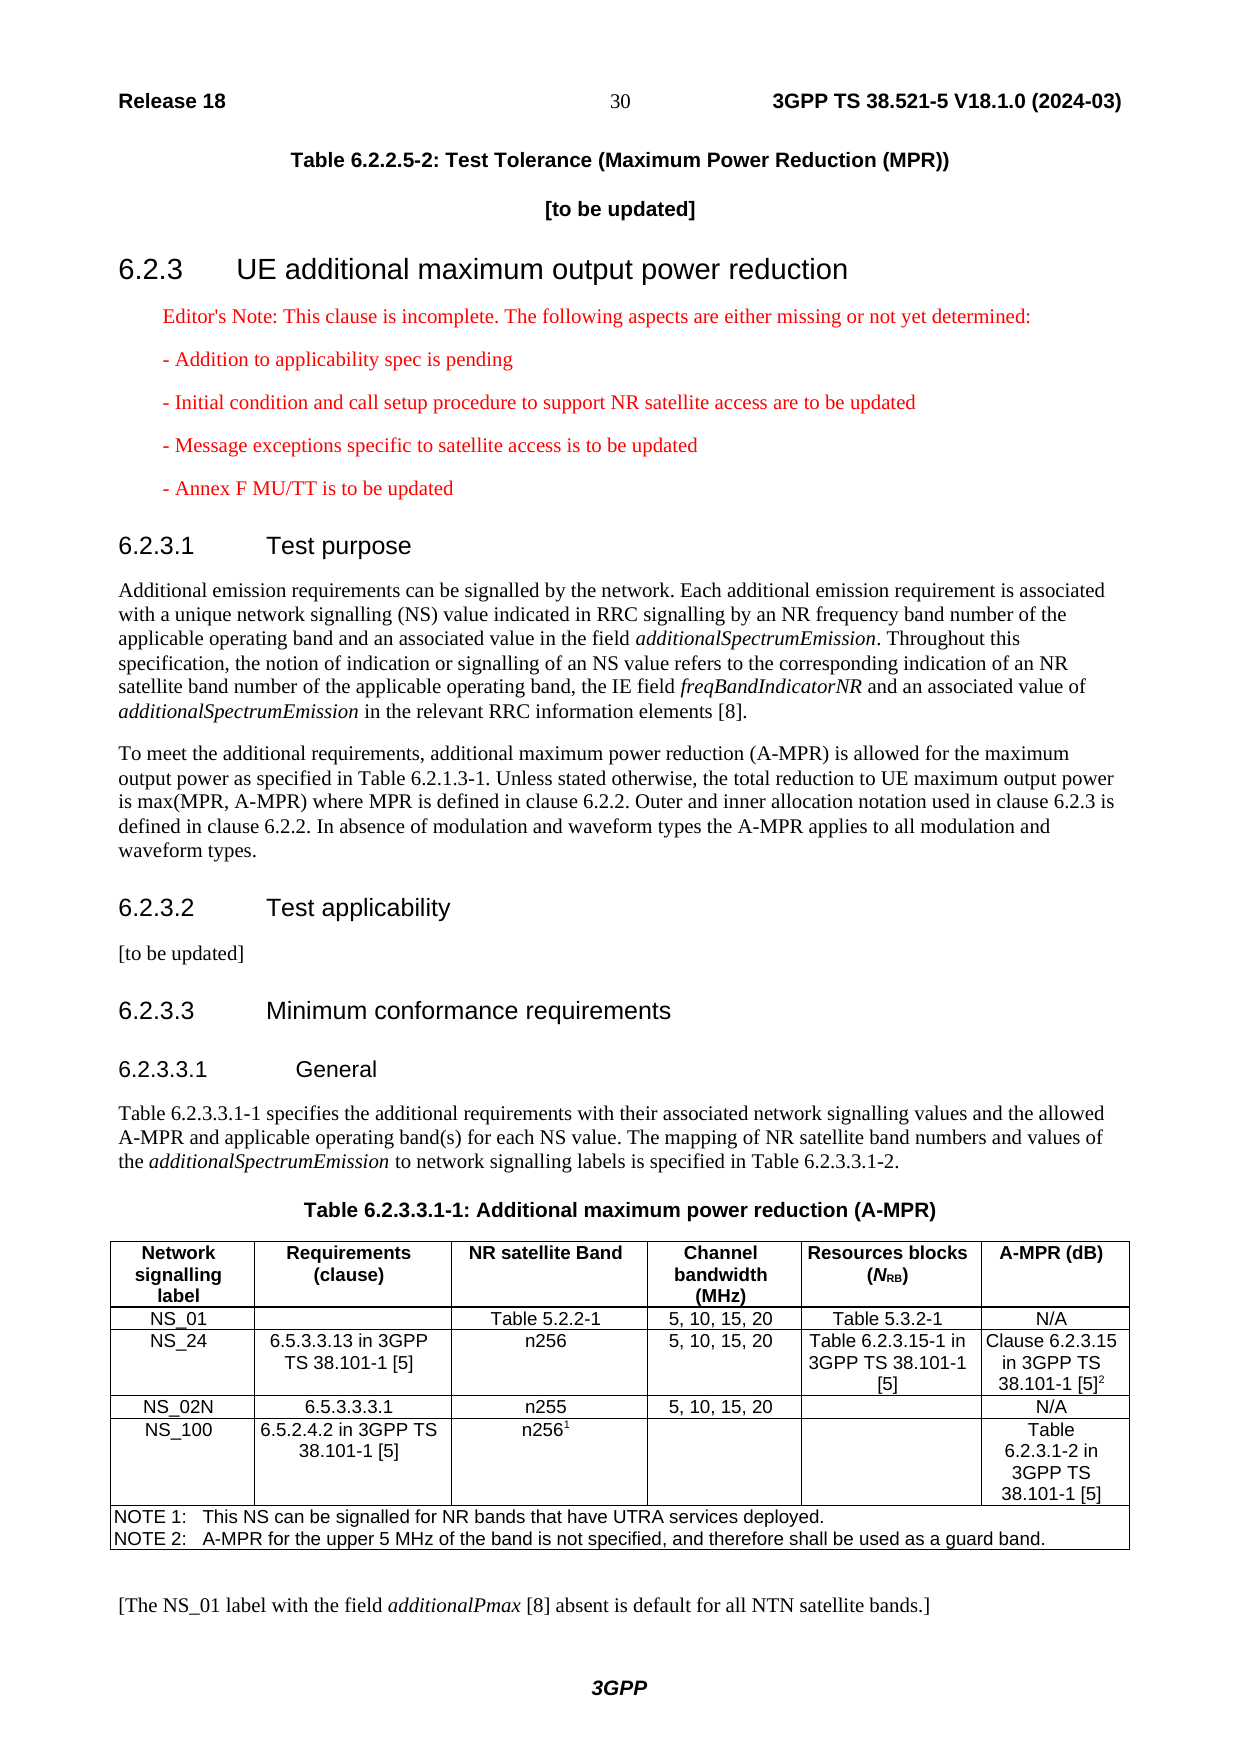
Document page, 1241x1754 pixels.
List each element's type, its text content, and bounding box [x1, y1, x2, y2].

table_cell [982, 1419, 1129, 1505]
text [The NS_01 label with the field additionalPmax [8] absent is default for all NTN satellite bands.] [118, 1593, 1122, 1617]
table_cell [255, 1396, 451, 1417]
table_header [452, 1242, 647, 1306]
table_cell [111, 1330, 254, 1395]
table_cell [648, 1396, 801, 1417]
subtitle 6.2.3.3 Minimum conformance requirements [118, 996, 1122, 1024]
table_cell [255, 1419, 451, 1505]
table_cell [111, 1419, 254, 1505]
text - Annex F MU/TT is to be updated [162, 475, 1122, 499]
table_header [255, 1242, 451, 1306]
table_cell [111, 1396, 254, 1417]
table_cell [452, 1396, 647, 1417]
text - Initial condition and call setup procedure to support NR satellite access are to be updated [162, 390, 1122, 414]
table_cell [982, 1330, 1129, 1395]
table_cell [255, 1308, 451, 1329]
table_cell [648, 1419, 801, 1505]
text To meet the additional requirements, additional maximum power reduction (A-MPR) is allowed for the maximum output power as specified in Table 6.2.1.3-1. Unless stated otherwise, the total reduction to UE maximum output power is max(MPR, A-MPR) where MPR is defined in clause 6.2.2. Outer and inner allocation notation used in clause 6.2.3 is defined in clause 6.2.2. In absence of modulation and waveform types the A-MPR applies to all modulation and waveform types. [118, 741, 1122, 862]
text Editor's Note: This clause is incomplete. The following aspects are either missing or not yet determined: [162, 304, 1122, 328]
text - Message exceptions specific to satellite access is to be updated [162, 433, 1122, 457]
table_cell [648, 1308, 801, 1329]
text - Addition to applicability spec is pending [162, 347, 1122, 371]
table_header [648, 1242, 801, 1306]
subtitle 6.2.3 UE additional maximum output power reduction [118, 252, 1122, 285]
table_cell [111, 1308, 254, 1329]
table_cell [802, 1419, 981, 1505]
text [to be updated] [118, 197, 1122, 221]
text Table 6.2.3.3.1-1 specifies the additional requirements with their associated network signalling values and the allowed A-MPR and applicable operating band(s) for each NS value. The mapping of NR satellite band numbers and values of the additionalSpectrumEmission to network signalling labels is specified in Table 6.2.3.3.1-2. [118, 1101, 1122, 1173]
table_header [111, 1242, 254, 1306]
text Additional emission requirements can be signalled by the network. Each additional emission requirement is associated with a unique network signalling (NS) value indicated in RRC signalling by an NR frequency band number of the applicable operating band and an associated value in the field additionalSpectrumEmission. Throughout this specification, the notion of indication or signalling of an NS value refers to the corresponding indication of an NR satellite band number of the applicable operating band, the IE field freqBandIndicatorNR and an associated value of additionalSpectrumEmission in the relevant RRC information elements [8]. [118, 578, 1122, 723]
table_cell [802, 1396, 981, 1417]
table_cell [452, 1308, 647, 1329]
subtitle 6.2.3.2 Test applicability [118, 893, 1122, 922]
text Table 6.2.3.3.1-1: Additional maximum power reduction (A-MPR) [118, 1198, 1122, 1222]
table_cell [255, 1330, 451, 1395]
subtitle 6.2.3.3.1 General [118, 1056, 1122, 1082]
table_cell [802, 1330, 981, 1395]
subtitle 6.2.3.1 Test purpose [118, 531, 1122, 559]
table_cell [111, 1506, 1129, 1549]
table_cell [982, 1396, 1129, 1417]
text Table 6.2.2.5-2: Test Tolerance (Maximum Power Reduction (MPR)) [118, 148, 1122, 172]
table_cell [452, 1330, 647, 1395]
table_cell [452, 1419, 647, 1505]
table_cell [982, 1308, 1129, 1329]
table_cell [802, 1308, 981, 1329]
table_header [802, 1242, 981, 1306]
text [to be updated] [118, 940, 1122, 964]
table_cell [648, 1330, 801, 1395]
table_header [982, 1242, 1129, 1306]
